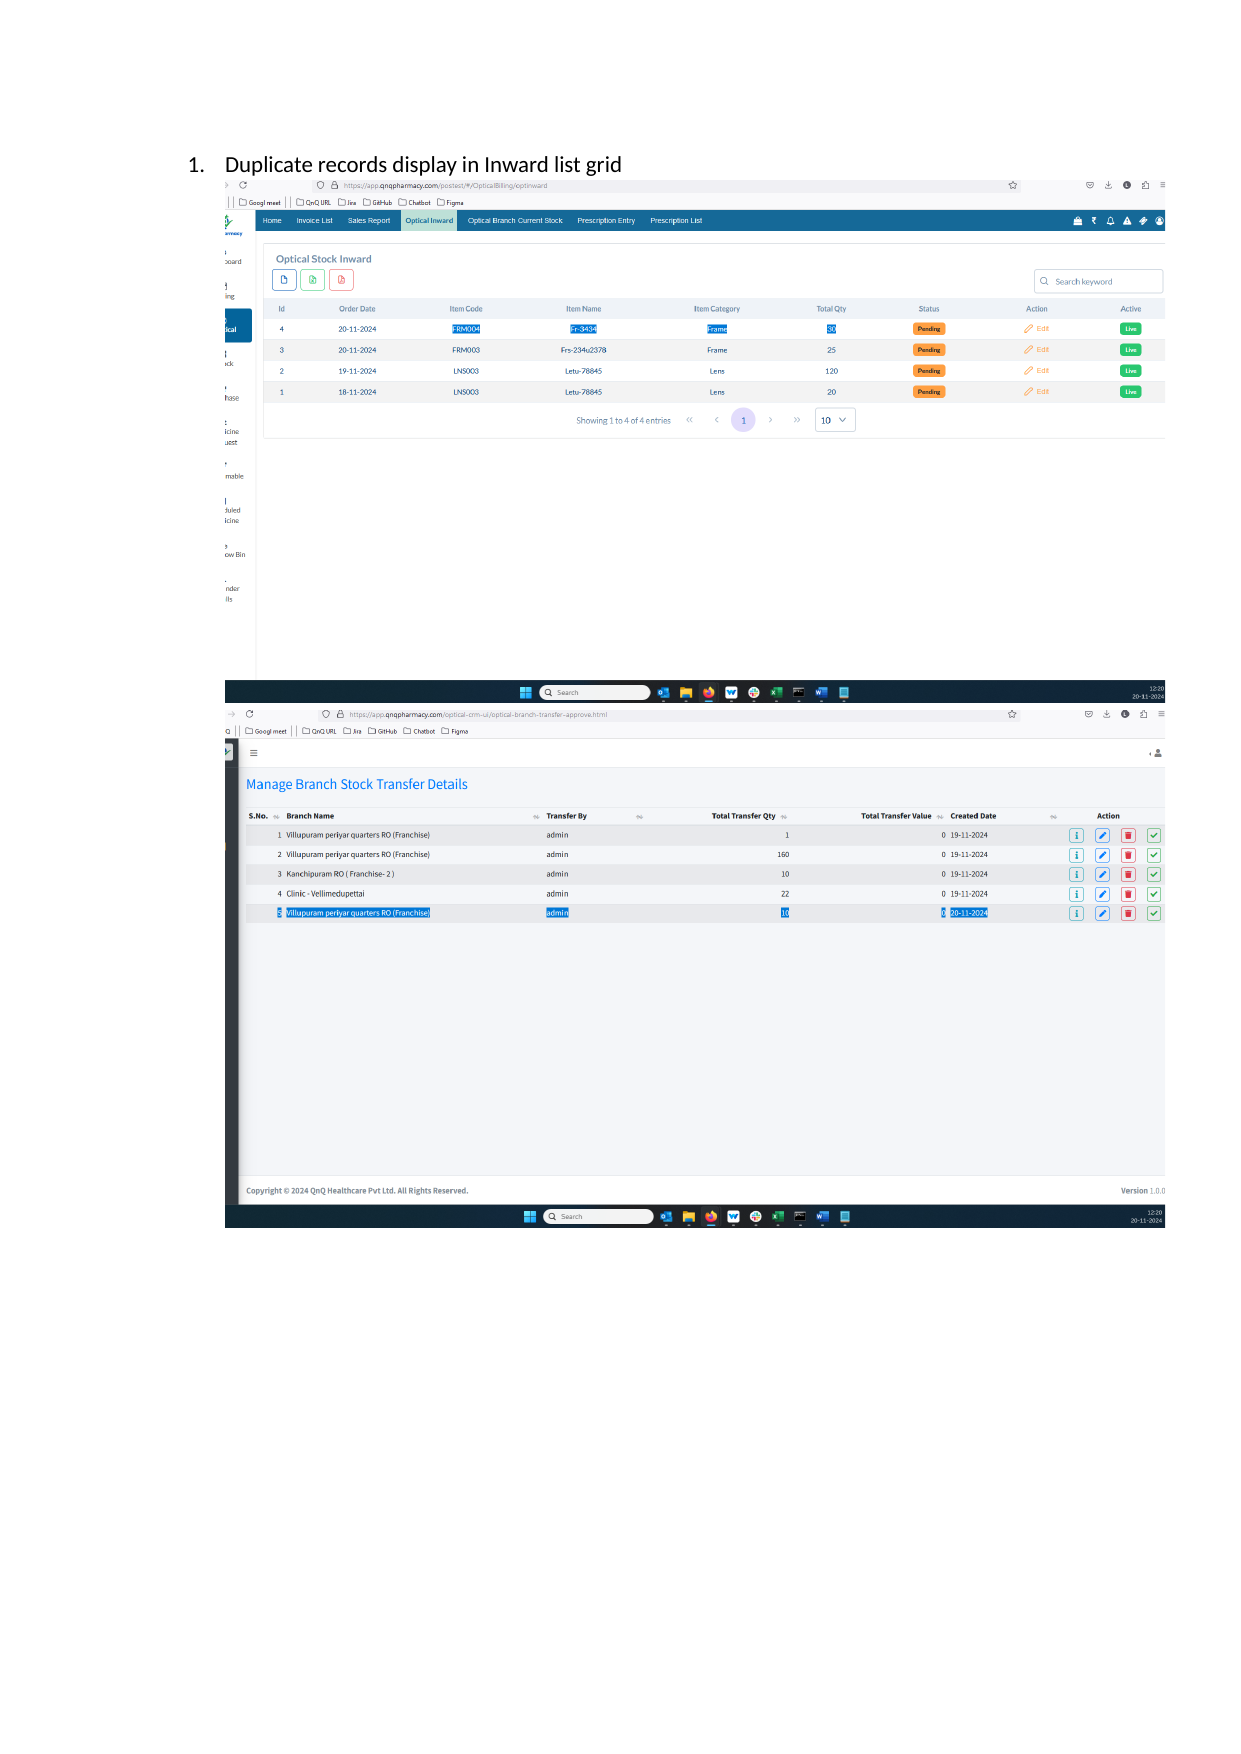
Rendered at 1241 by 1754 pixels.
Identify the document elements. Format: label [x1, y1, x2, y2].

picture [225, 710, 1166, 1228]
picture [225, 180, 1166, 703]
list [187, 150, 1090, 1233]
